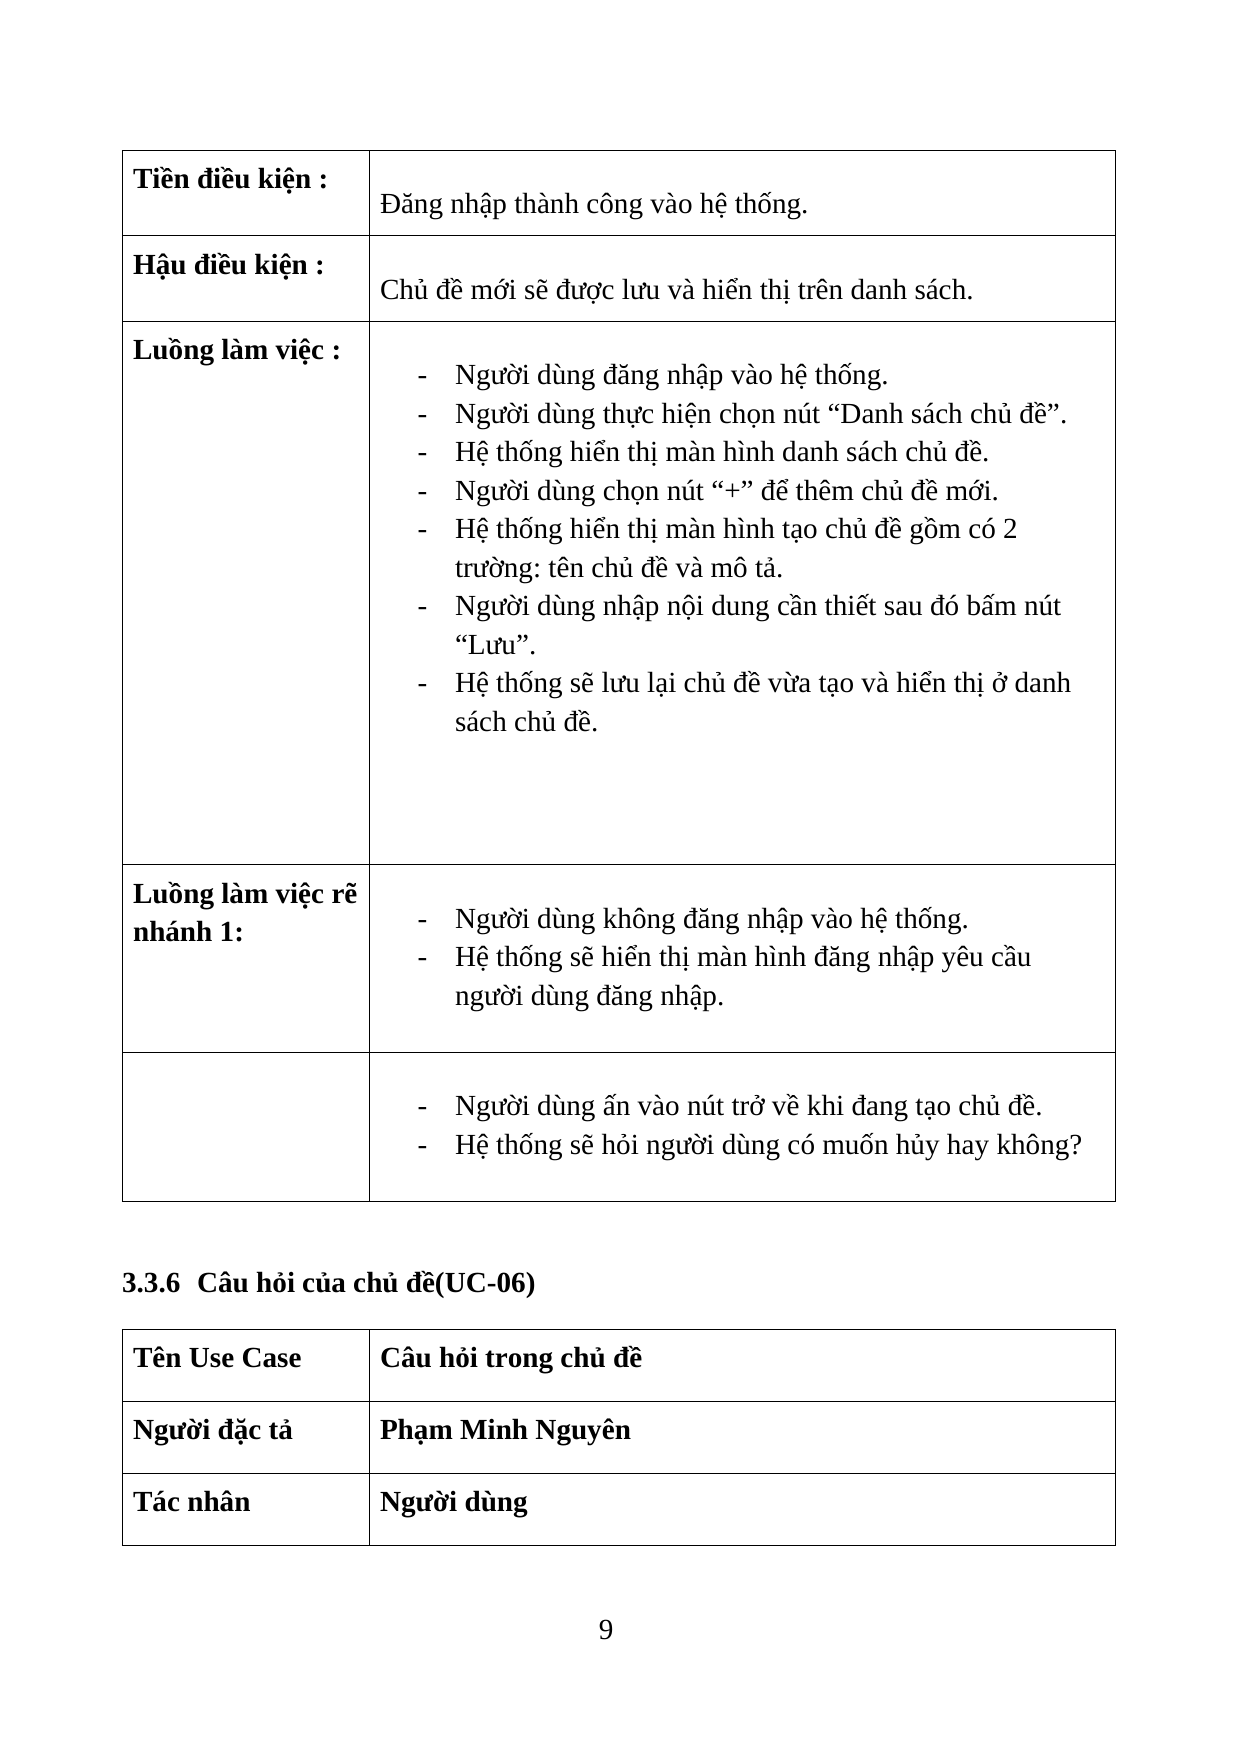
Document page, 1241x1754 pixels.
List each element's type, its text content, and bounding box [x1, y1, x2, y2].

table_header Tên Use Case [123, 1330, 369, 1401]
table_cell Chủ đề mới sẽ được lưu và hiển thị trên danh sách. [370, 236, 1115, 321]
table_cell Đăng nhập thành công vào hệ thống. [370, 151, 1115, 235]
table_cell Phạm Minh Nguyên [370, 1402, 1115, 1473]
table_cell Luồng làm việc : [123, 322, 369, 864]
table_cell [123, 1053, 369, 1201]
table_cell Tác nhân [123, 1474, 369, 1545]
table_cell Người dùng không đăng nhập vào hệ thống. Hệ thống sẽ hiển thị màn hình đăng nhập yêu cầu người dùng đăng nhập. [370, 865, 1115, 1052]
table_cell Tiền điều kiện : [123, 151, 369, 235]
table_header Câu hỏi trong chủ đề [370, 1330, 1115, 1401]
table_cell Hậu điều kiện : [123, 236, 369, 321]
table_cell Luồng làm việc rẽ nhánh 1: [123, 865, 369, 1052]
subtitle Câu hỏi của chủ đề(UC-06) [122, 1265, 1090, 1299]
table_cell Người dùng ấn vào nút trở về khi đang tạo chủ đề. Hệ thống sẽ hỏi người dùng có muốn hủy hay không? [370, 1053, 1115, 1201]
table_cell Người dùng [370, 1474, 1115, 1545]
table_cell Người đặc tả [123, 1402, 369, 1473]
table_cell Người dùng đăng nhập vào hệ thống. Người dùng thực hiện chọn nút “Danh sách chủ đề”. Hệ thống hiển thị màn hình danh sách chủ đề. Người dùng chọn nút “+” để thêm chủ đề mới. Hệ thống hiển thị màn hình tạo chủ đề gồm có 2 trường: tên chủ đề và mô tả. Người dùng nhập nội dung cần thiết sau đó bấm nút “Lưu”. Hệ thống sẽ lưu lại chủ đề vừa tạo và hiển thị ở danh sách chủ đề. [370, 322, 1115, 864]
